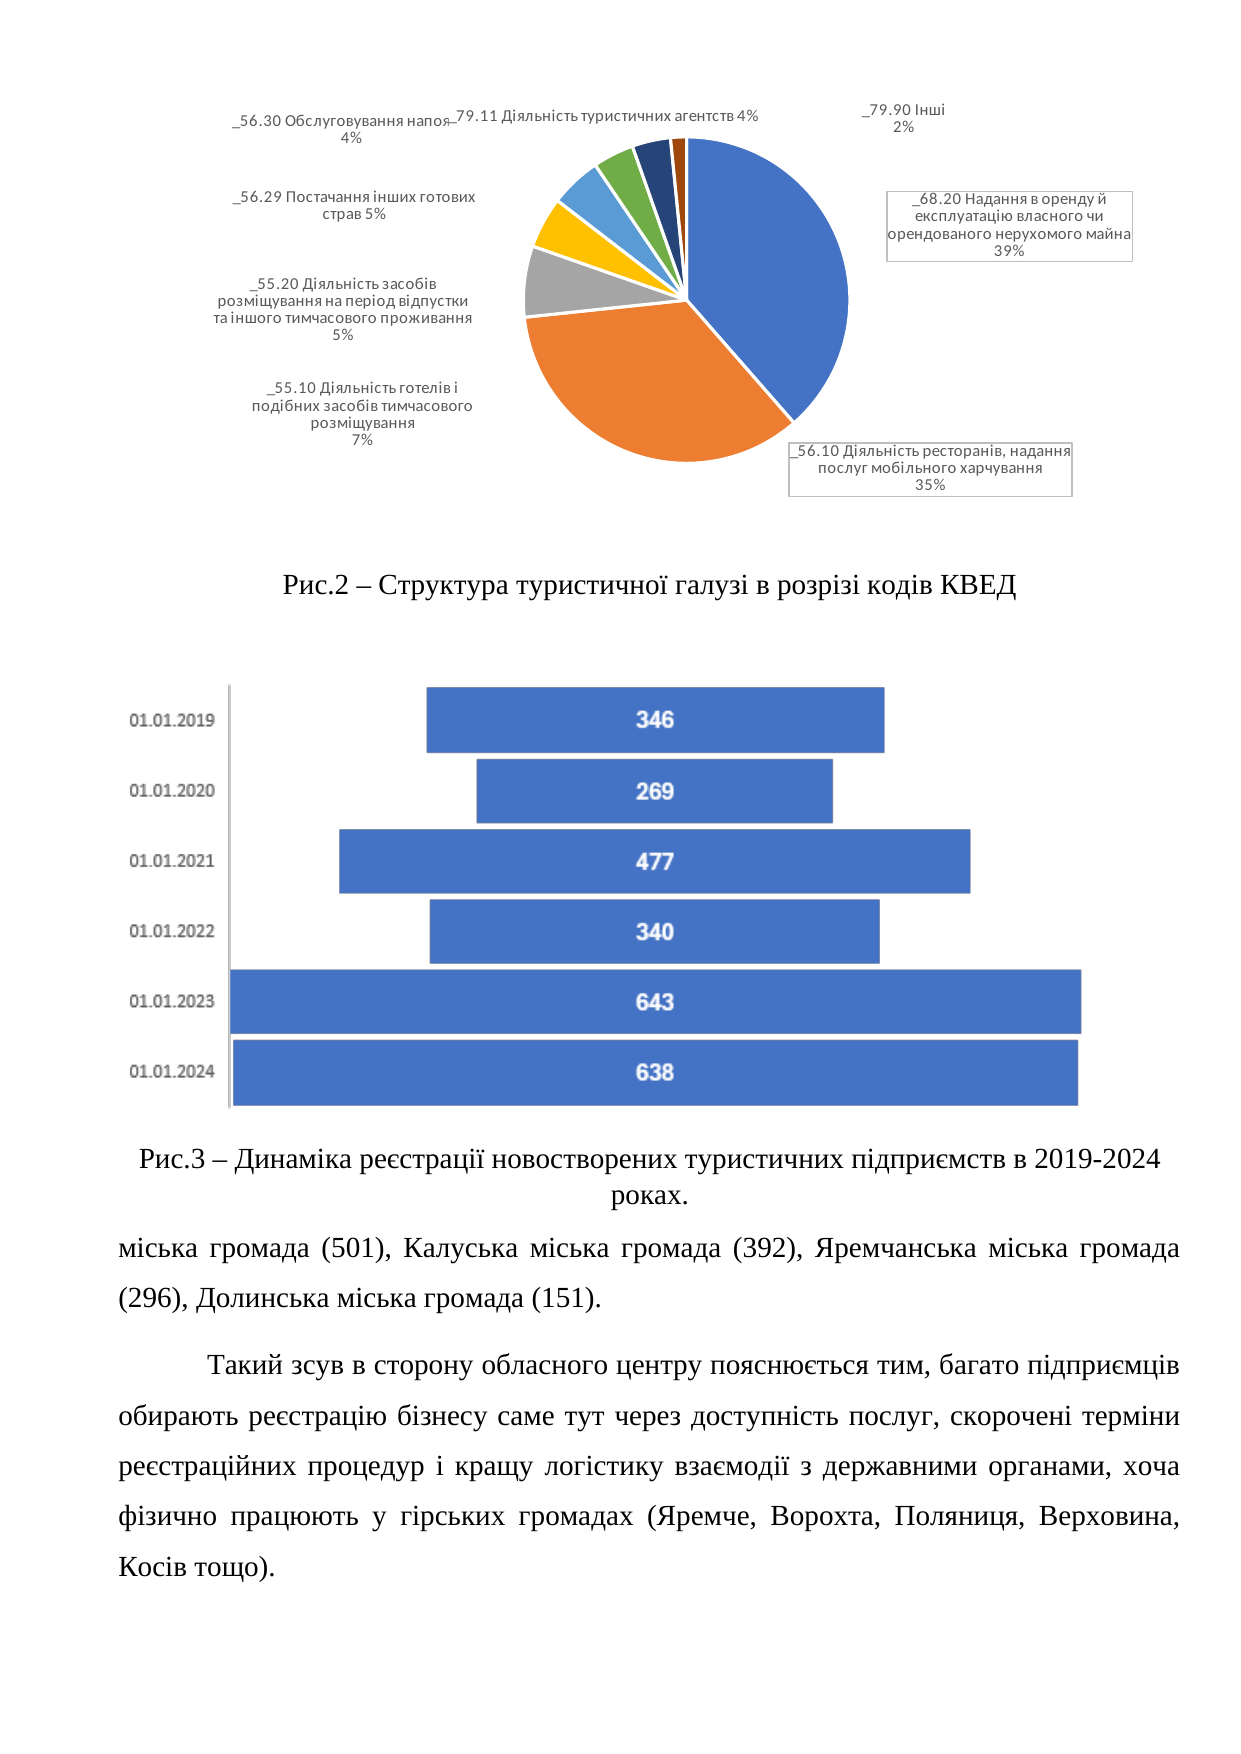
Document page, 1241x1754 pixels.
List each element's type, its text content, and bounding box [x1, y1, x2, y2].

picture [118, 672, 1097, 1123]
text Рис.3 – Динаміка реєстрації новостворених туристичних підприємств в 2019-2024 роках. [118, 1141, 1181, 1211]
text міська громада (501), Калуська міська громада (392), Яремчанська міська громада (296), Долинська міська громада (151). [118, 1230, 1181, 1314]
text Такий зсув в сторону обласного центру пояснюється тим, багато підприємців обирають реєстрацію бізнесу саме тут через доступність послуг, скорочені терміни реєстраційних процедур і кращу логістику взаємодії з державними органами, хоча фізично працюють у гірських громадах (Яремче, Ворохта, Поляниця, Верховина, Косів тощо). [118, 1347, 1181, 1582]
text Рис.2 – Структура туристичної галузі в розрізі кодів КВЕД [118, 567, 1181, 600]
